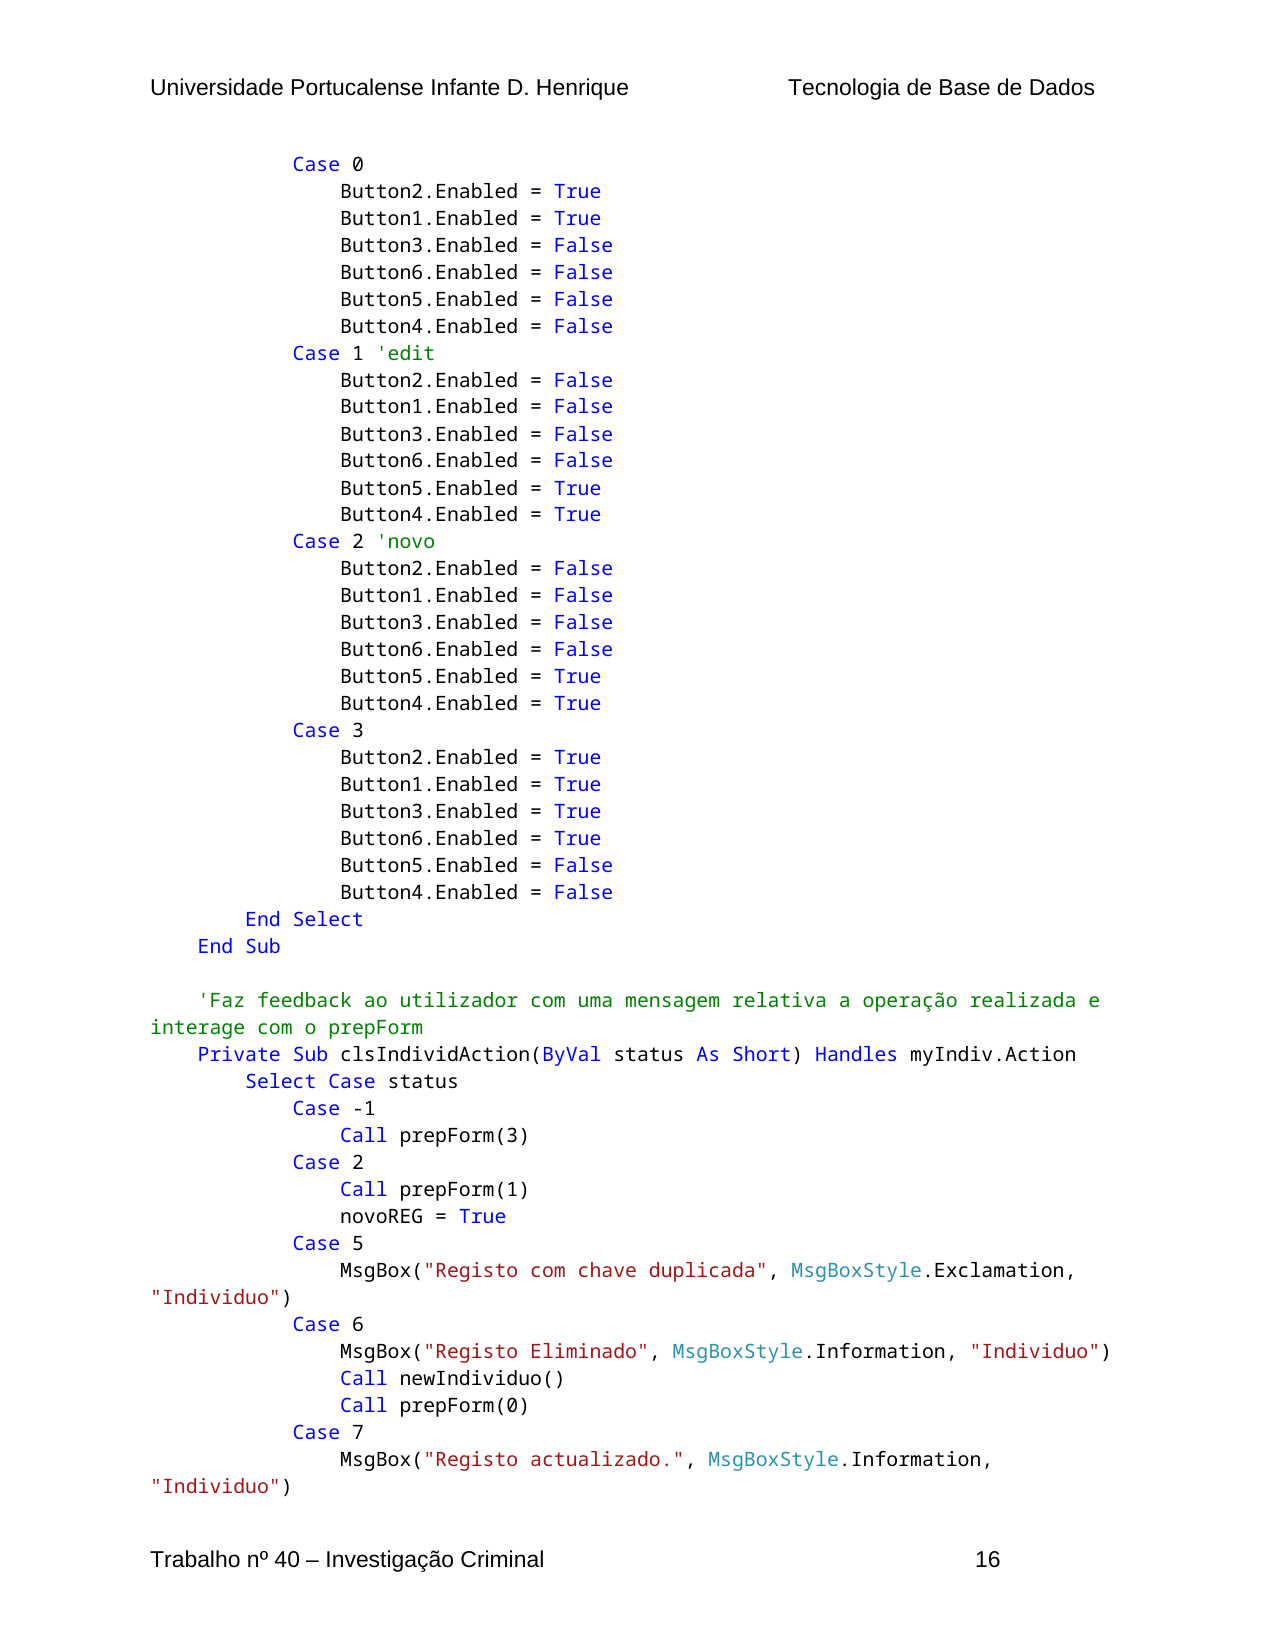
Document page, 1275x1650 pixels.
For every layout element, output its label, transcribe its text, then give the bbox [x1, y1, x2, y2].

text MsgBox("Registo actualizado.", MsgBoxStyle.Information, "Individuo") [150, 1445, 1125, 1499]
text 'Faz feedback ao utilizador com uma mensagem relativa a operação realizada e interage com o prepForm [150, 986, 1125, 1040]
text Button6.Enabled = False [150, 447, 1125, 474]
text Case 2 'novo [150, 528, 1125, 555]
text novoREG = True [150, 1202, 1125, 1229]
text MsgBox("Registo Eliminado", MsgBoxStyle.Information, "Individuo") [150, 1337, 1125, 1364]
text Button1.Enabled = True [150, 771, 1125, 797]
text Private Sub clsIndividAction(ByVal status As Short) Handles myIndiv.Action [150, 1040, 1125, 1067]
text Case 5 [150, 1229, 1125, 1256]
text Button5.Enabled = True [150, 663, 1125, 689]
text Button3.Enabled = False [150, 420, 1125, 447]
text Button2.Enabled = False [150, 555, 1125, 582]
text Button5.Enabled = True [150, 474, 1125, 501]
text Case 3 [150, 717, 1125, 743]
text Button3.Enabled = False [150, 231, 1125, 258]
text Case 7 [150, 1418, 1125, 1445]
text Case 0 [150, 150, 1125, 177]
text Case 2 [150, 1148, 1125, 1175]
text Call prepForm(1) [150, 1175, 1125, 1202]
text Call newIndividuo() [150, 1364, 1125, 1391]
text Call prepForm(0) [150, 1391, 1125, 1418]
text Button2.Enabled = True [150, 743, 1125, 771]
text Button1.Enabled = False [150, 393, 1125, 420]
text Button6.Enabled = False [150, 258, 1125, 285]
text Button1.Enabled = True [150, 204, 1125, 231]
text Select Case status [150, 1067, 1125, 1094]
text Button3.Enabled = False [150, 609, 1125, 636]
text Call prepForm(3) [150, 1121, 1125, 1148]
text Button4.Enabled = True [150, 501, 1125, 528]
text Button5.Enabled = False [150, 285, 1125, 312]
text Button2.Enabled = True [150, 177, 1125, 204]
text Button4.Enabled = True [150, 689, 1125, 717]
text Button4.Enabled = False [150, 312, 1125, 339]
text Button6.Enabled = True [150, 824, 1125, 851]
text End Select [150, 905, 1125, 932]
text Button5.Enabled = False [150, 851, 1125, 878]
text Case 1 'edit [150, 339, 1125, 366]
text MsgBox("Registo com chave duplicada", MsgBoxStyle.Exclamation, "Individuo") [150, 1256, 1125, 1310]
text Button4.Enabled = False [150, 878, 1125, 905]
text Button6.Enabled = False [150, 636, 1125, 663]
text Button3.Enabled = True [150, 797, 1125, 824]
text Case 6 [150, 1310, 1125, 1337]
text Case -1 [150, 1094, 1125, 1121]
text Button2.Enabled = False [150, 366, 1125, 393]
text Button1.Enabled = False [150, 582, 1125, 609]
text End Sub [150, 932, 1125, 959]
